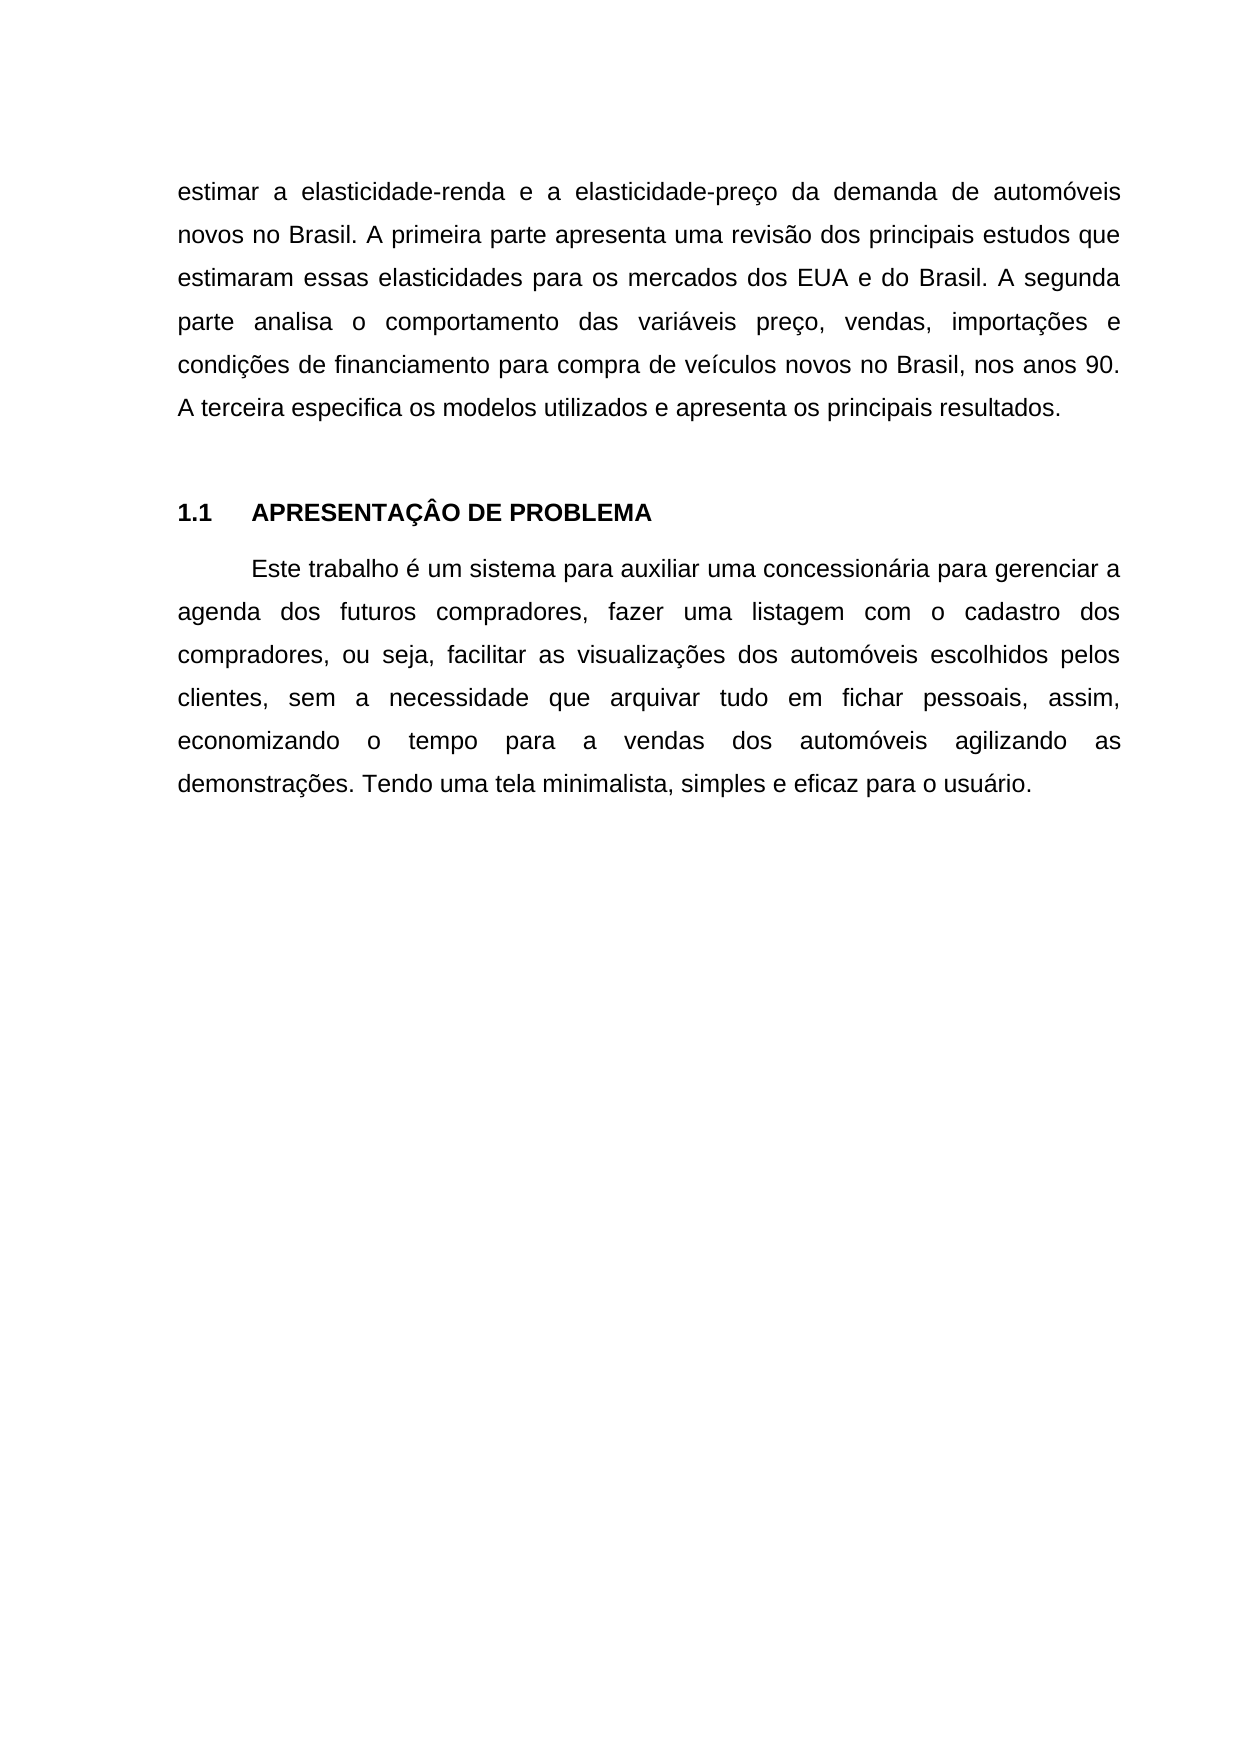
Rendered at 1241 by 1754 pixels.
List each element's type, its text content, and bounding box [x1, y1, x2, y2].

text Este trabalho é um sistema para auxiliar uma concessionária para gerenciar a agenda dos futuros compradores, fazer uma listagem com o cadastro dos compradores, ou seja, facilitar as visualizações dos automóveis escolhidos pelos clientes, sem a necessidade que arquivar tudo em fichar pessoais, assim, economizando o tempo para a vendas dos automóveis agilizando as demonstrações. Tendo uma tela minimalista, simples e eficaz para o usuário. [177, 554, 1122, 798]
subtitle 1.1 APRESENTAÇÂO DE PROBLEMA [177, 498, 1122, 526]
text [177, 177, 1122, 422]
